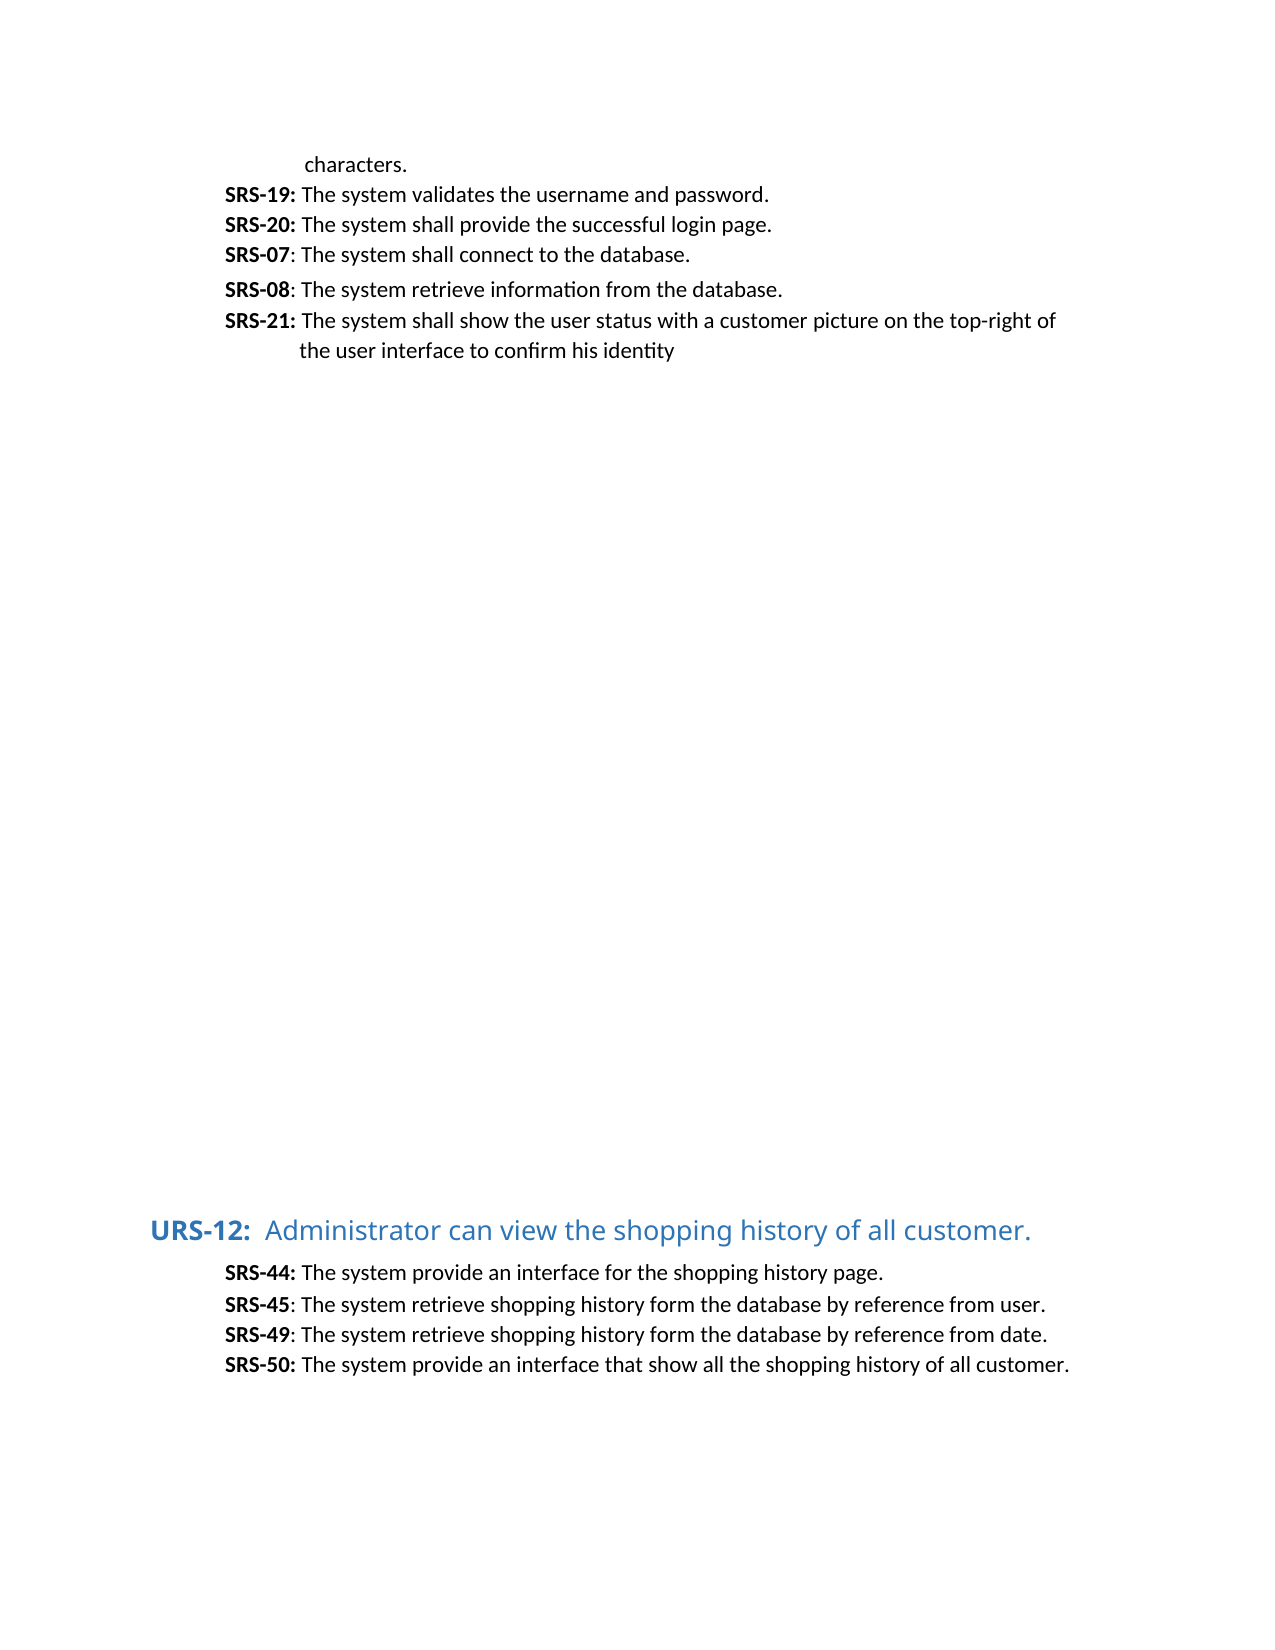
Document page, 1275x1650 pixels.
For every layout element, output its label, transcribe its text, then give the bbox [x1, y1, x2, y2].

text URS-12: Administrator can view the shopping history of all customer. SRS-44: The system provide an interface for the shopping history page. SRS-45: The system retrieve shopping history form the database by reference from user. SRS-49: The system retrieve shopping history form the database by reference from date. SRS-50: The system provide an interface that show all the shopping history of all customer. [150, 1180, 1125, 1379]
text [150, 150, 1125, 365]
